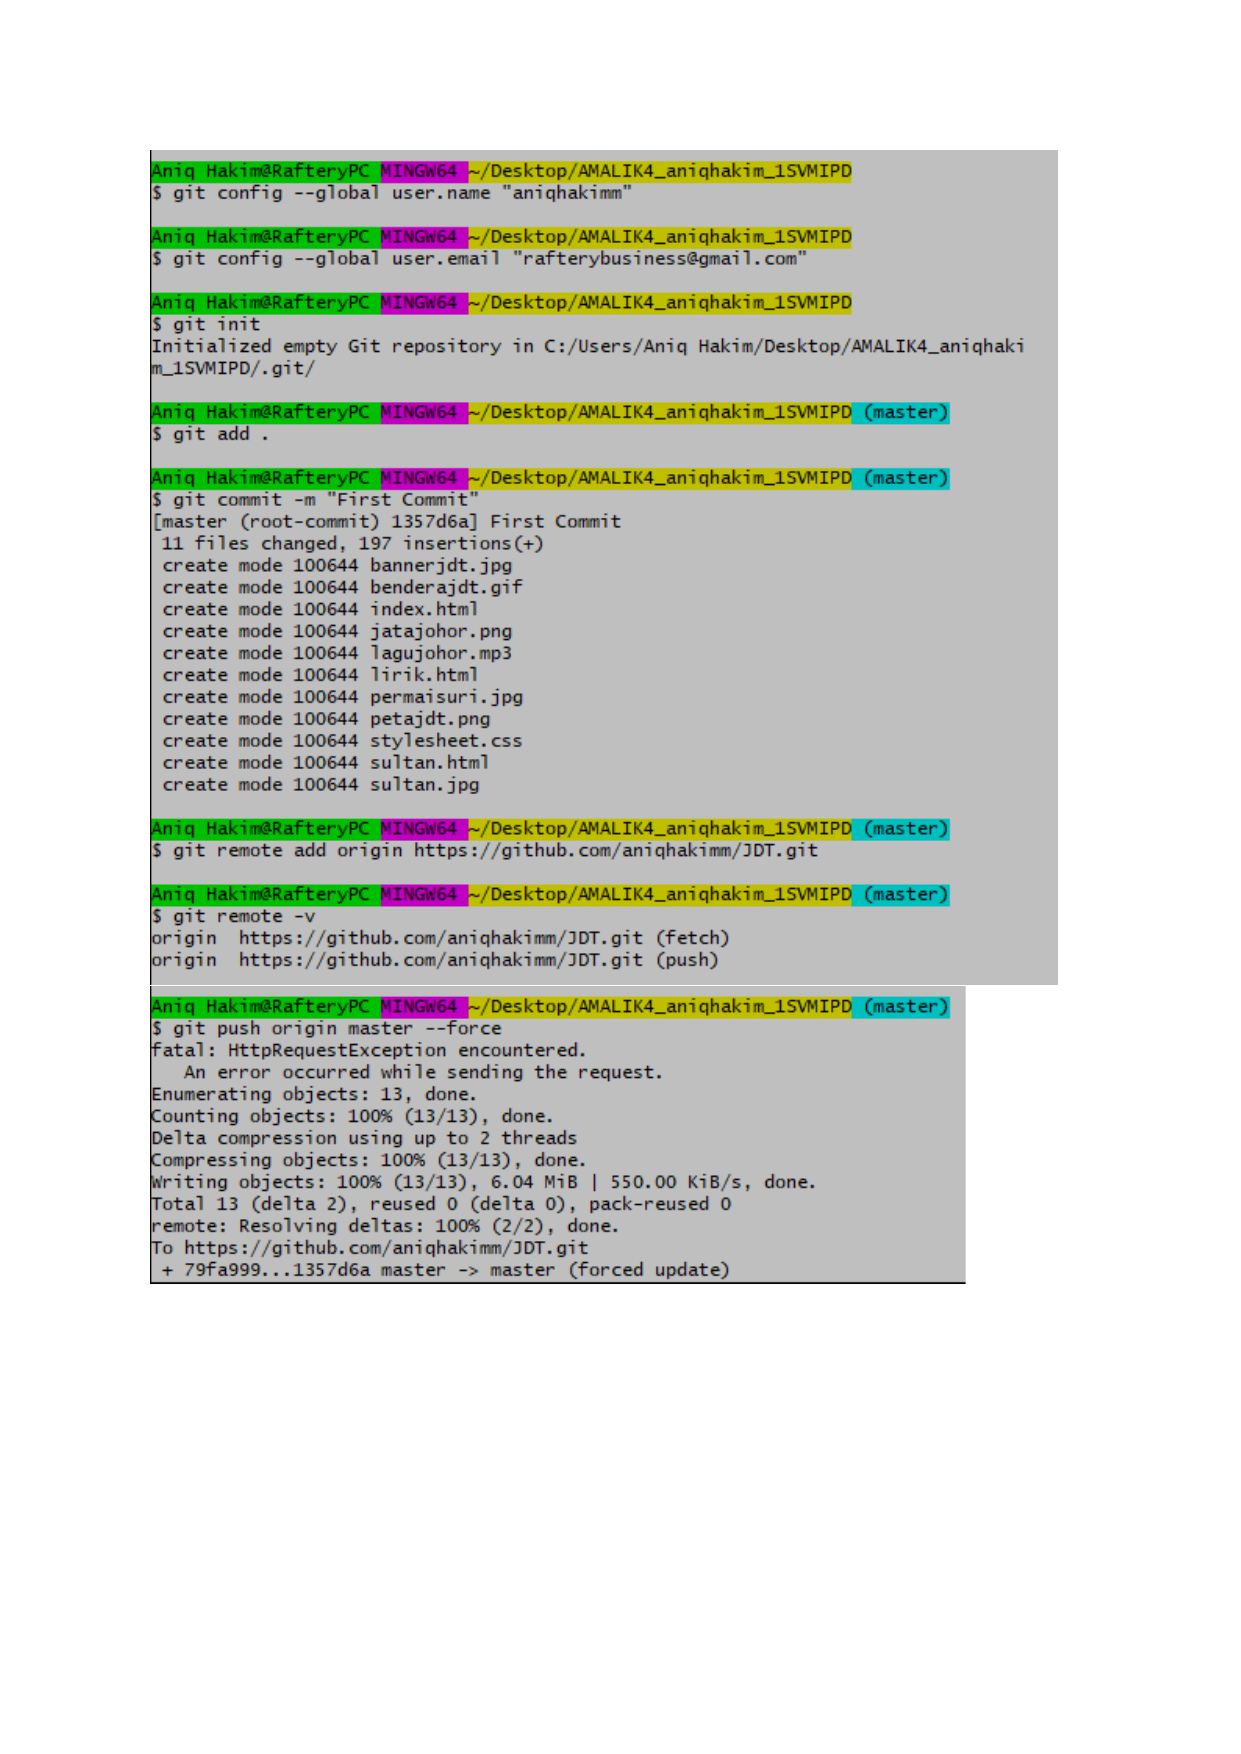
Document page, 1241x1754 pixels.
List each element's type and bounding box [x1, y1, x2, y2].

picture [150, 150, 1058, 985]
picture [150, 986, 966, 1284]
